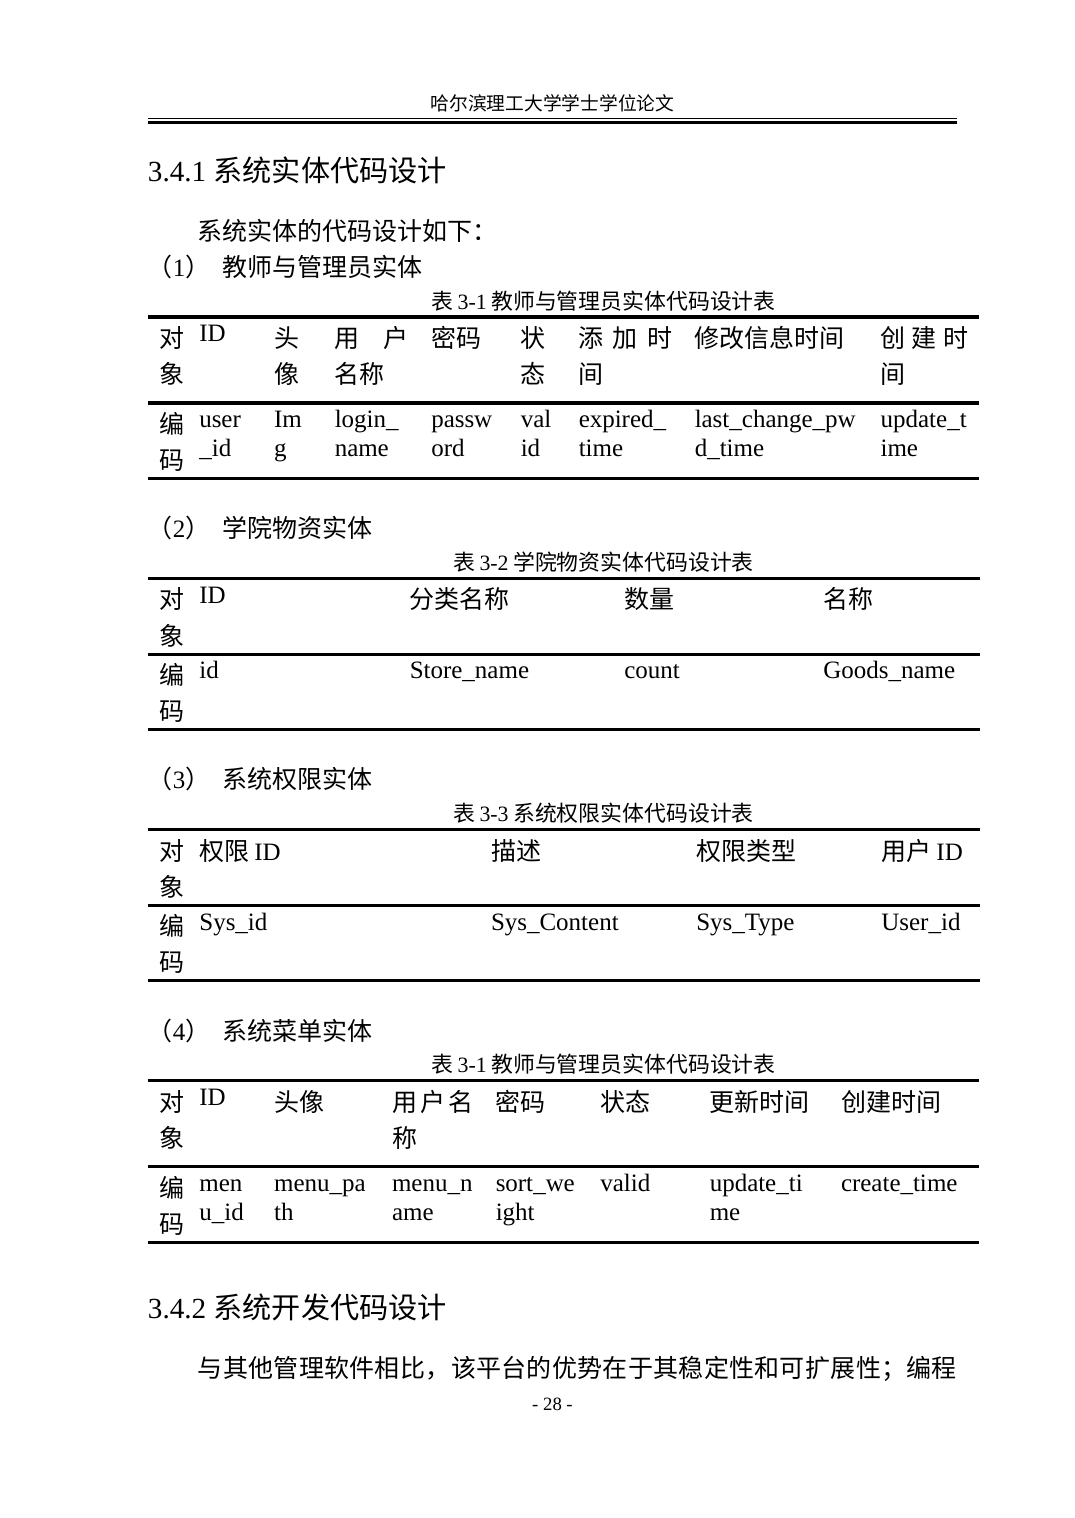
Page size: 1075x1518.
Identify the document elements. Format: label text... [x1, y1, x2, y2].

table_header 密码 [420, 319, 509, 401]
table_header 对象 [148, 831, 188, 903]
table_header 头像 [263, 319, 323, 401]
table_cell User_id [870, 907, 979, 979]
table_header 权限ID [188, 831, 479, 903]
table_header 分类名称 [398, 580, 613, 652]
table_header 对象 [148, 1082, 188, 1165]
table_header 修改信息时间 [683, 319, 869, 401]
table_cell 编码 [148, 1168, 188, 1241]
list 学院物资实体 [148, 509, 957, 545]
table_cell update_time [869, 405, 979, 477]
table_cell create_time [830, 1168, 978, 1241]
table_cell user_id [188, 405, 263, 477]
table_cell sort_weight [484, 1168, 589, 1241]
table_cell menu_path [263, 1168, 381, 1241]
table_cell 编码 [148, 656, 188, 728]
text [148, 1348, 957, 1385]
table_header 描述 [480, 831, 685, 903]
table_header ID [188, 319, 263, 401]
table_header 创建时间 [830, 1082, 978, 1165]
table_header 创建时间 [869, 319, 979, 401]
list 表3-3系统权限实体代码设计表 [148, 796, 957, 828]
table_cell Sys_Content [480, 907, 685, 979]
table_header 添加时间 [567, 319, 683, 401]
table_header 名称 [812, 580, 979, 652]
table_cell 编码 [148, 405, 188, 477]
list 表3-1教师与管理员实体代码设计表 [148, 284, 957, 315]
table_cell Sys_id [188, 907, 479, 979]
table_header 对象 [148, 319, 188, 401]
table_cell Goods_name [812, 656, 979, 728]
table_header 用户名称 [381, 1082, 484, 1165]
table_header 状态 [509, 319, 567, 401]
table_cell Store_name [398, 656, 613, 728]
table_header 用户ID [870, 831, 979, 903]
table_cell last_change_pwd_time [683, 405, 869, 477]
table_cell Img [263, 405, 323, 477]
table_cell update_time [698, 1168, 829, 1241]
table_cell valid [589, 1168, 698, 1241]
table_cell password [420, 405, 509, 477]
table_header 权限类型 [685, 831, 870, 903]
table_cell login_name [323, 405, 420, 477]
table_cell menu_name [381, 1168, 484, 1241]
list 系统权限实体 [148, 760, 957, 796]
table_header 状态 [589, 1082, 698, 1165]
table_cell id [188, 656, 398, 728]
table_cell 编码 [148, 907, 188, 979]
table_header 数量 [613, 580, 812, 652]
table_cell menu_id [188, 1168, 263, 1241]
table_cell valid [509, 405, 567, 477]
table_header 更新时间 [698, 1082, 829, 1165]
list 表3-1教师与管理员实体代码设计表 [148, 1047, 957, 1079]
table_header ID [188, 1082, 263, 1165]
table_header 用户名称 [323, 319, 420, 401]
subtitle 系统实体代码设计 [148, 148, 957, 190]
table_cell expired_time [567, 405, 683, 477]
table_header 头像 [263, 1082, 381, 1165]
table_header 对象 [148, 580, 188, 652]
text 系统实体的代码设计如下： [148, 211, 957, 247]
list 系统菜单实体 [148, 1011, 957, 1047]
table_header ID [188, 580, 398, 652]
list 教师与管理员实体 [148, 247, 957, 284]
table_cell count [613, 656, 812, 728]
table_header 密码 [484, 1082, 589, 1165]
subtitle 系统开发代码设计 [148, 1285, 957, 1327]
table_cell Sys_Type [685, 907, 870, 979]
list 表3-2学院物资实体代码设计表 [148, 545, 957, 577]
